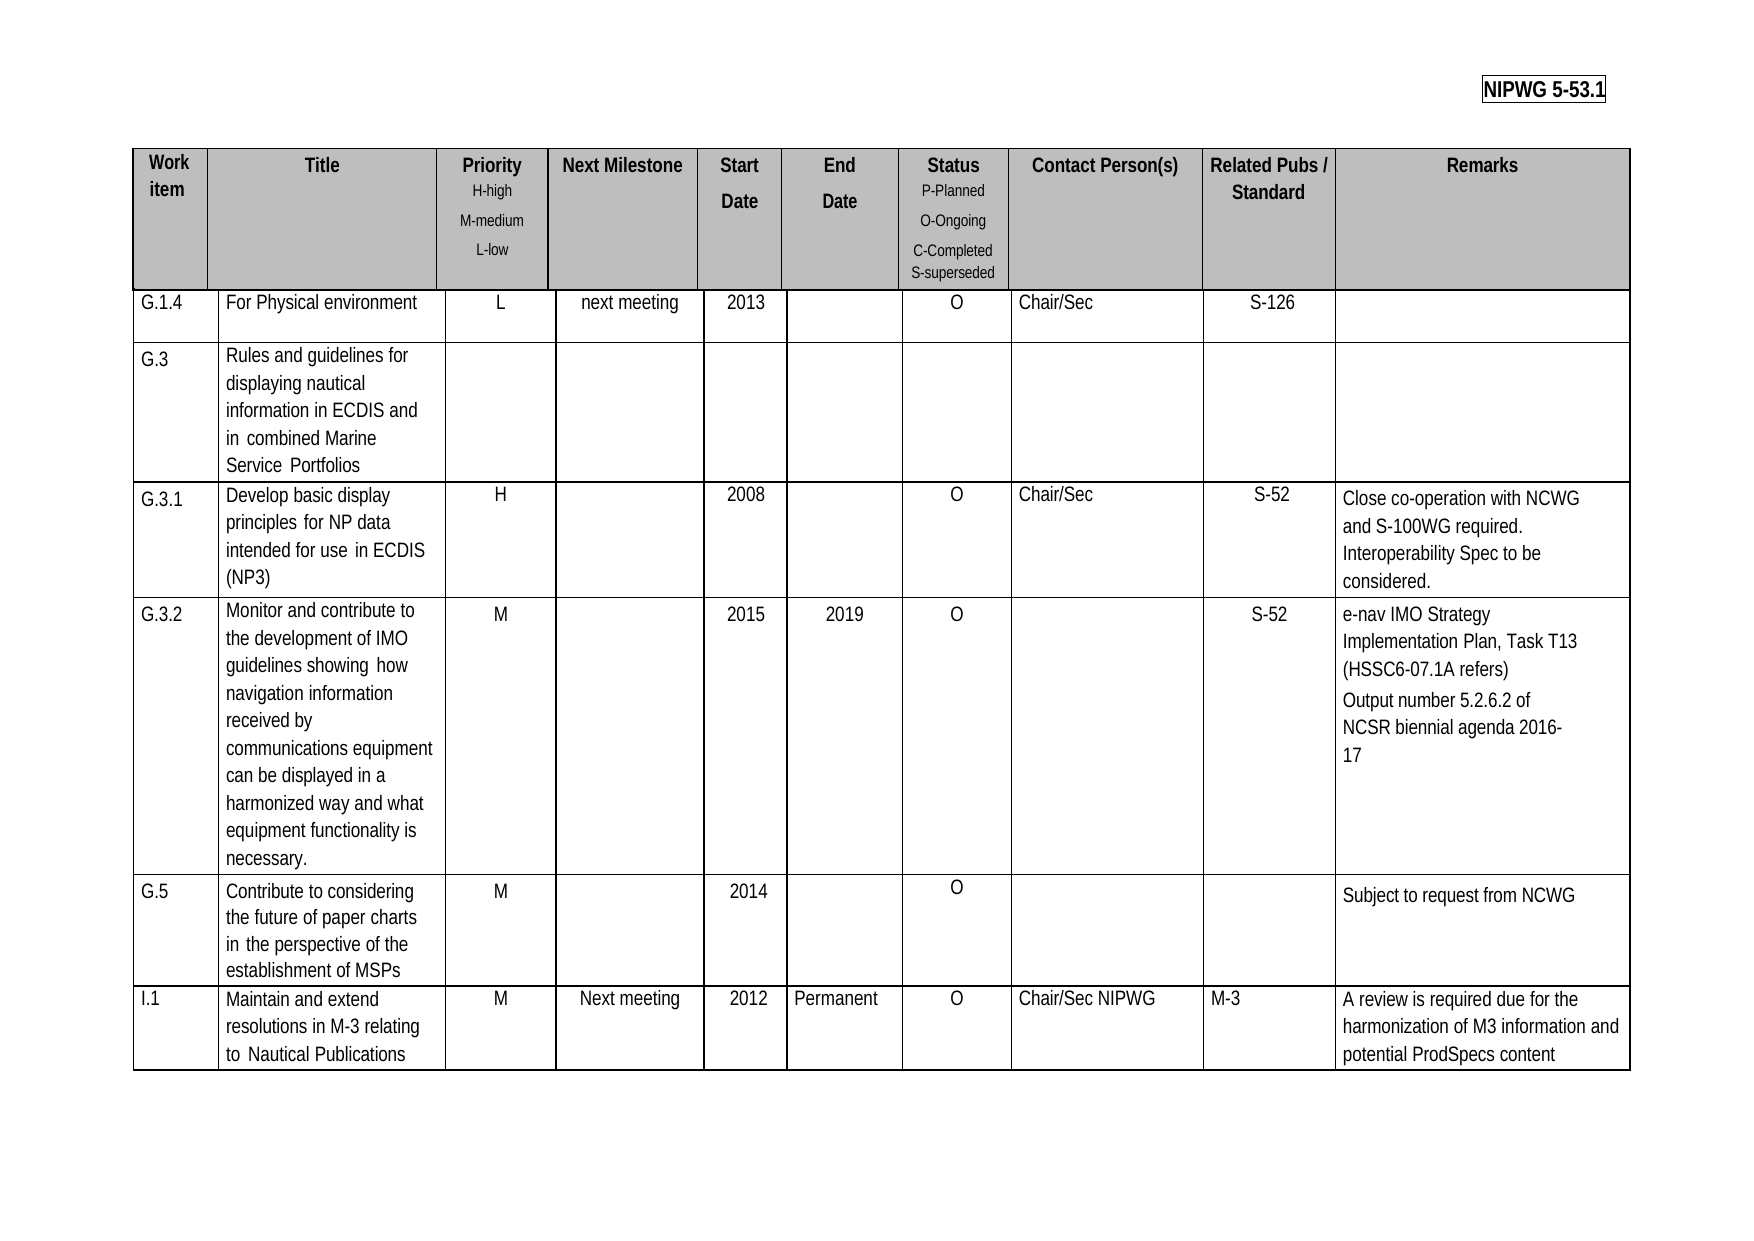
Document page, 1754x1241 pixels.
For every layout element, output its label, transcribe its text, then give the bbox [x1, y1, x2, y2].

table_cell M [446, 875, 555, 985]
table_cell I.1 [134, 987, 218, 1069]
table_header Remarks [1336, 149, 1629, 289]
table_cell G.3.2 [134, 598, 218, 873]
table_header Work item [134, 149, 207, 289]
table_cell [788, 483, 902, 597]
table_cell [1012, 875, 1203, 985]
table_header Related Pubs / Standard [1203, 149, 1335, 289]
table_cell 2015 [705, 598, 786, 873]
table_cell Chair/Sec NIPWG [1012, 987, 1203, 1069]
table_cell Next meeting [557, 987, 703, 1069]
table_header Status P-Planned O-Ongoing C-Completed S-superseded [899, 149, 1008, 289]
table_cell O [903, 875, 1011, 985]
table_cell Close co-operation with NCWG and S-100WG required. Interoperability Spec to be considered. [1336, 483, 1629, 597]
table_cell [446, 343, 555, 481]
table_cell [1204, 343, 1335, 481]
table_cell S-52 [1204, 598, 1335, 873]
table_cell G.3.1 [134, 483, 218, 597]
table_header Next Milestone [549, 149, 697, 289]
table_cell [705, 343, 786, 481]
table_cell G.1.4 [134, 291, 218, 342]
table_cell Develop basic display principles for NP data intended for use in ECDIS (NP3) [219, 483, 445, 597]
table_cell [903, 343, 1011, 481]
table_cell M [446, 598, 555, 873]
table_cell 2014 [705, 875, 786, 985]
table_cell e-nav IMO Strategy Implementation Plan, Task T13 (HSSC6-07.1A refers) Output number 5.2.6.2 of NCSR biennial agenda 2016-17 [1336, 598, 1629, 873]
table_cell 2008 [705, 483, 786, 597]
table_cell [557, 875, 703, 985]
table_cell Rules and guidelines for displaying nautical information in ECDIS and in combined Marine Service Portfolios [219, 343, 445, 481]
table_header Priority H-high M-medium L-low [437, 149, 547, 289]
table_cell M-3 [1204, 987, 1335, 1069]
table_cell 2013 [705, 291, 786, 342]
table_cell G.5 [134, 875, 218, 985]
table_cell O [903, 987, 1011, 1069]
table_cell A review is required due for the harmonization of M3 information and potential ProdSpecs content [1336, 987, 1629, 1069]
table_cell [557, 343, 703, 481]
table_header Title [208, 149, 436, 289]
table_cell [1012, 343, 1203, 481]
table_cell [1204, 875, 1335, 985]
table_cell O [903, 598, 1011, 873]
table_cell H [446, 483, 555, 597]
table_cell [788, 875, 902, 985]
table_cell S-52 [1204, 483, 1335, 597]
table_cell next meeting [557, 291, 703, 342]
table_cell Subject to request from NCWG [1336, 875, 1629, 985]
table_cell Contribute to considering the future of paper charts in the perspective of the establishment of MSPs [219, 875, 445, 985]
table_header Start Date [698, 149, 781, 289]
table_cell [1336, 291, 1629, 342]
table_cell Permanent [788, 987, 902, 1069]
table_cell [1336, 343, 1629, 481]
table_cell 2012 [705, 987, 786, 1069]
table_cell Chair/Sec [1012, 291, 1203, 342]
table_cell G.3 [134, 343, 218, 481]
table_cell Chair/Sec [1012, 483, 1203, 597]
table_cell M [446, 987, 555, 1069]
table_cell For Physical environment [219, 291, 445, 342]
table_cell [788, 291, 902, 342]
table_cell [557, 483, 703, 597]
table_cell 2019 [788, 598, 902, 873]
table_header End Date [782, 149, 898, 289]
table_cell L [446, 291, 555, 342]
table_cell Maintain and extend resolutions in M-3 relating to Nautical Publications [219, 987, 445, 1069]
table_cell S-126 [1204, 291, 1335, 342]
table_cell O [903, 291, 1011, 342]
table_cell [557, 598, 703, 873]
table_cell O [903, 483, 1011, 597]
table_cell [788, 343, 902, 481]
table_header Contact Person(s) [1009, 149, 1202, 289]
table_cell Monitor and contribute to the development of IMO guidelines showing how navigation information received by communications equipment can be displayed in a harmonized way and what equipment functionality is necessary. [219, 598, 445, 873]
table_cell [1012, 598, 1203, 873]
